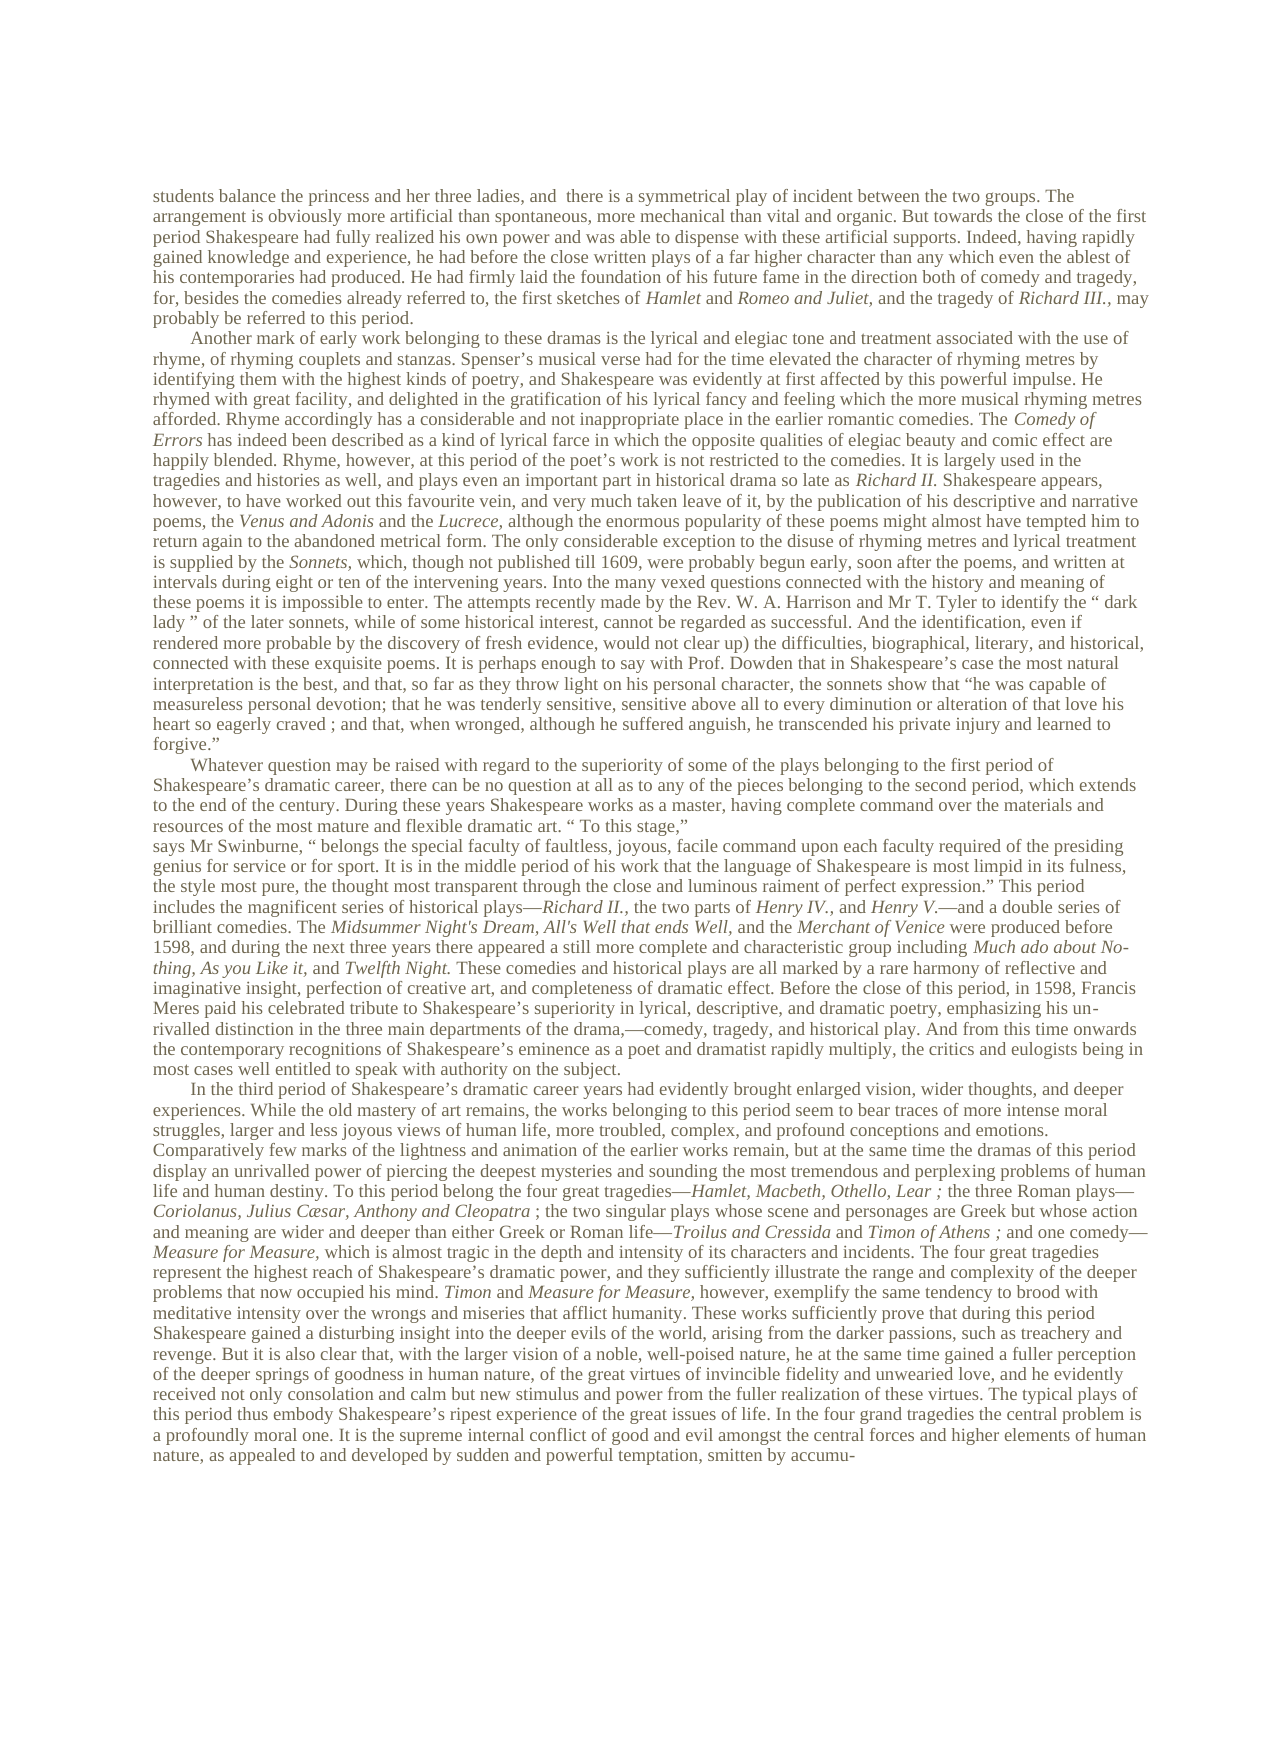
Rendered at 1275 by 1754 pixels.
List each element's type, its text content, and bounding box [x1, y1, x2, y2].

text says Mr Swinburne, “ belongs the special faculty of faultless, joyous, facile command upon each faculty required of the presiding genius for service or for sport. It is in the middle period of his work that the language of Shakespeare is most limpid in its fulness, the style most pure, the thought most transparent through the close and luminous raiment of perfect expression.” This period includes the magnificent series of historical plays—Richard II., the two parts of Henry IV., and Henry V.—and a double series of brilliant comedies. The Midsummer Night's Dream, All's Well that ends Well, and the Merchant of Venice were produced before 1598, and during the next three years there appeared a still more complete and characteristic group including Much ado about Nothing, As you Like it, and Twelfth Night. These comedies and historical plays are all marked by a rare harmony of reflective and imaginative insight, perfection of creative art, and completeness of dramatic effect. Before the close of this period, in 1598, Francis Meres paid his celebrated tribute to Shakespeare’s superiority in lyrical, descriptive, and dramatic poetry, emphasizing his unrivalled distinction in the three main departments of the drama,—comedy, tragedy, and historical play. And from this time onwards the contemporary recognitions of Shakespeare’s eminence as a poet and dramatist rapidly multiply, the critics and eulogists being in most cases well entitled to speak with authority on the subject. [153, 836, 1149, 1080]
text students balance the princess and her three ladies, and there is a symmetrical play of incident between the two groups. The arrangement is obviously more artificial than spontaneous, more mechanical than vital and organic. But towards the close of the first period Shakespeare had fully realized his own power and was able to dispense with these artificial supports. Indeed, having rapidly gained knowledge and experience, he had before the close written plays of a far higher character than any which even the ablest of his contemporaries had produced. He had firmly laid the foundation of his future fame in the direction both of comedy and tragedy, for, besides the comedies already referred to, the first sketches of Hamlet and Romeo and Juliet, and the tragedy of Richard III., may probably be referred to this period. [153, 186, 1149, 328]
text In the third period of Shakespeare’s dramatic career years had evidently brought enlarged vision, wider thoughts, and deeper experiences. While the old mastery of art remains, the works belonging to this period seem to bear traces of more intense moral struggles, larger and less joyous views of human life, more troubled, complex, and profound conceptions and emotions. Comparatively few marks of the lightness and animation of the earlier works remain, but at the same time the dramas of this period display an unrivalled power of piercing the deepest mysteries and sounding the most tremendous and perplexing problems of human life and human destiny. To this period belong the four great tragedies—Hamlet, Macbeth, Othello, Lear ; the three Roman plays—Coriolanus, Julius Cæsar, Anthony and Cleopatra ; the two singular plays whose scene and personages are Greek but whose action and meaning are wider and deeper than either Greek or Roman life—Troilus and Cressida and Timon of Athens ; and one comedy—Measure for Measure, which is almost tragic in the depth and intensity of its characters and incidents. The four great tragedies represent the highest reach of Shakespeare’s dramatic power, and they sufficiently illustrate the range and complexity of the deeper problems that now occupied his mind. Timon and Measure for Measure, however, exemplify the same tendency to brood with meditative intensity over the wrongs and miseries that afflict humanity. These works sufficiently prove that during this period Shakespeare gained a disturbing insight into the deeper evils of the world, arising from the darker passions, such as treachery and revenge. But it is also clear that, with the larger vision of a noble, well-poised nature, he at the same time gained a fuller perception of the deeper springs of goodness in human nature, of the great virtues of invincible fidelity and unwearied love, and he evidently received not only consolation and calm but new stimulus and power from the fuller realization of these virtues. The typical plays of this period thus embody Shakespeare’s ripest experience of the great issues of life. In the four grand tragedies the central problem is a profoundly moral one. It is the supreme internal conflict of good and evil amongst the central forces and higher elements of human nature, as appealed to and developed by sudden and powerful temptation, smitten by accumu- [153, 1080, 1149, 1466]
text Whatever question may be raised with regard to the superiority of some of the plays belonging to the first period of Shakespeare’s dramatic career, there can be no question at all as to any of the pieces belonging to the second period, which extends to the end of the century. During these years Shakespeare works as a master, having complete command over the materials and resources of the most mature and flexible dramatic art. “ To this stage,” [153, 755, 1149, 836]
text Another mark of early work belonging to these dramas is the lyrical and elegiac tone and treatment associated with the use of rhyme, of rhyming couplets and stanzas. Spenser’s musical verse had for the time elevated the character of rhyming metres by identifying them with the highest kinds of poetry, and Shakespeare was evidently at first affected by this powerful impulse. He rhymed with great facility, and delighted in the gratification of his lyrical fancy and feeling which the more musical rhyming metres afforded. Rhyme accordingly has a considerable and not inappropriate place in the earlier romantic comedies. The Comedy of Errors has indeed been described as a kind of lyrical farce in which the opposite qualities of elegiac beauty and comic effect are happily blended. Rhyme, however, at this period of the poet’s work is not restricted to the comedies. It is largely used in the tragedies and histories as well, and plays even an important part in historical drama so late as Richard II. Shakespeare appears, however, to have worked out this favourite vein, and very much taken leave of it, by the publication of his descriptive and narrative poems, the Venus and Adonis and the Lucrece, although the enormous popularity of these poems might almost have tempted him to return again to the abandoned metrical form. The only considerable exception to the disuse of rhyming metres and lyrical treatment is supplied by the Sonnets, which, though not published till 1609, were probably begun early, soon after the poems, and written at intervals during eight or ten of the intervening years. Into the many vexed questions connected with the history and meaning of these poems it is impossible to enter. The attempts recently made by the Rev. W. A. Harrison and Mr T. Tyler to identify the “ dark lady ” of the later sonnets, while of some historical interest, cannot be regarded as successful. And the identification, even if rendered more probable by the discovery of fresh evidence, would not clear up) the difficulties, biographical, literary, and historical, connected with these exquisite poems. It is perhaps enough to say with Prof. Dowden that in Shakespeare’s case the most natural interpretation is the best, and that, so far as they throw light on his personal character, the sonnets show that “he was capable of measureless personal devotion; that he was tenderly sensitive, sensitive above all to every diminution or alteration of that love his heart so eagerly craved ; and that, when wronged, although he suffered anguish, he transcended his private injury and learned to forgive.” [153, 328, 1149, 755]
